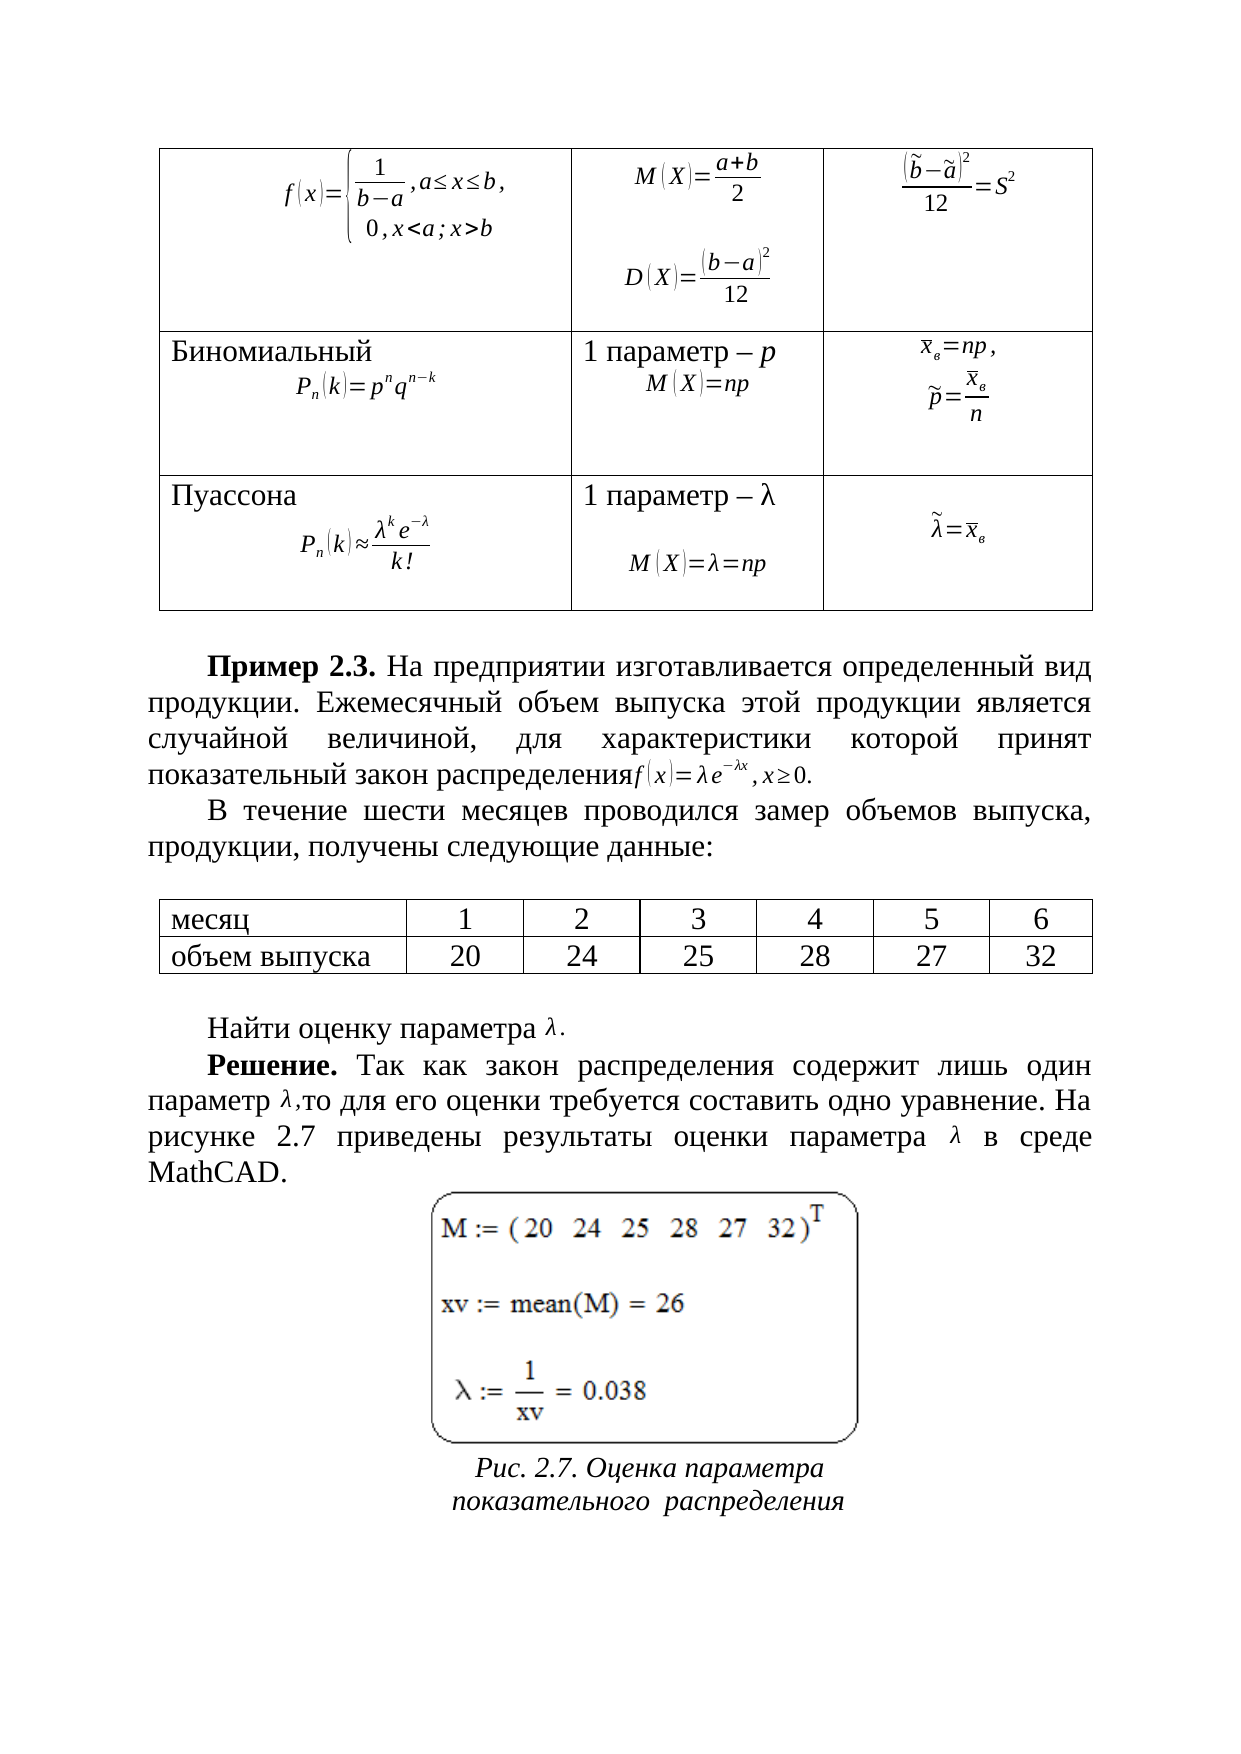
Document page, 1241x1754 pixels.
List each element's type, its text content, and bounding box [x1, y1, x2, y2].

table_header месяц [160, 900, 406, 936]
text Решение. Так как закон распределения содержит лишь один параметр то для его оценки требуется составить одно уравнение. На рисунке 2.7 приведены результаты оценки параметра в среде MathCAD. [148, 1046, 1092, 1189]
table_header 5 [874, 900, 989, 936]
text показательного распределения [148, 1483, 1092, 1517]
table_cell 20 [407, 937, 523, 973]
table_cell Биномиальный [160, 332, 571, 475]
table_header 4 [757, 900, 873, 936]
table_cell 1 параметр – λ [572, 476, 823, 610]
table_header 3 [641, 900, 756, 936]
table_cell 1 параметр – р [572, 332, 823, 475]
table_cell [824, 476, 1092, 610]
table_header 1 [407, 900, 523, 936]
table_cell [824, 149, 1092, 331]
table_cell 28 [757, 937, 873, 973]
table_cell 27 [874, 937, 989, 973]
table_header 6 [990, 900, 1092, 936]
text В течение шести месяцев проводился замер объемов выпуска, продукции, получены следующие данные: [148, 791, 1092, 863]
table_cell Равномерный [160, 149, 571, 331]
table_cell 32 [990, 937, 1092, 973]
table_cell объем выпуска [160, 937, 406, 973]
text Рис. 2.7. Оценка параметра [148, 1450, 1092, 1483]
table_cell 25 [641, 937, 756, 973]
table_header 2 [524, 900, 639, 936]
picture [431, 1189, 868, 1450]
table_cell Пуассона [160, 476, 571, 610]
table_cell 2 параметра – [572, 149, 823, 331]
text Найти оценку параметра [148, 1010, 1092, 1046]
text Пример 2.3. На предприятии изготавливается определенный вид продукции. Ежемесячный объем выпуска этой продукции является случайной величиной, для характеристики которой принят показательный закон распределения [148, 647, 1092, 791]
table_cell 24 [524, 937, 639, 973]
table_cell [824, 332, 1092, 475]
